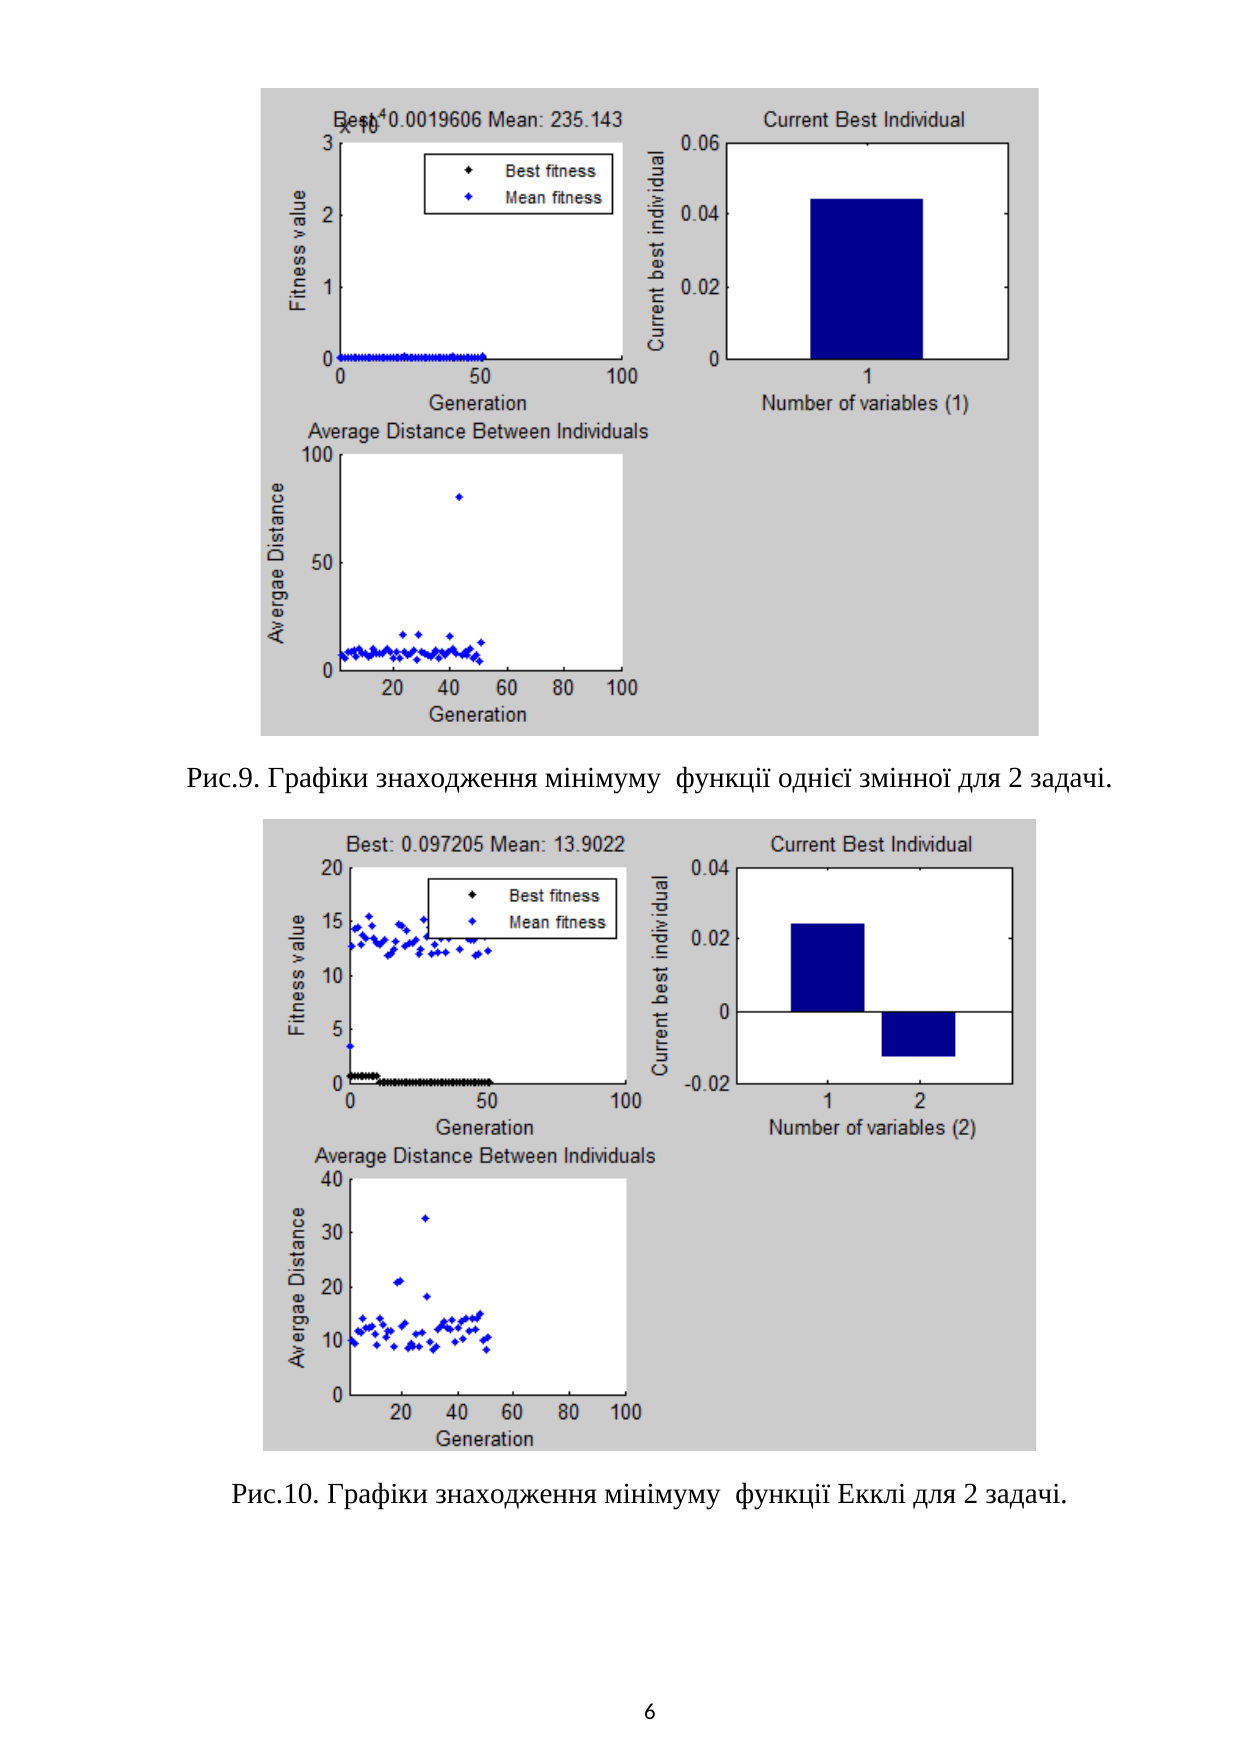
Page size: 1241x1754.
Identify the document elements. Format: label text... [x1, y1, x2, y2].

picture [262, 819, 1037, 1451]
text Рис.9. Графіки знаходження мінімуму функції однієї змінної для 2 задачі. [148, 760, 1152, 794]
picture [260, 88, 1039, 736]
text Рис.10. Графіки знаходження мінімуму функції Екклі для 2 задачі. [148, 1476, 1152, 1509]
